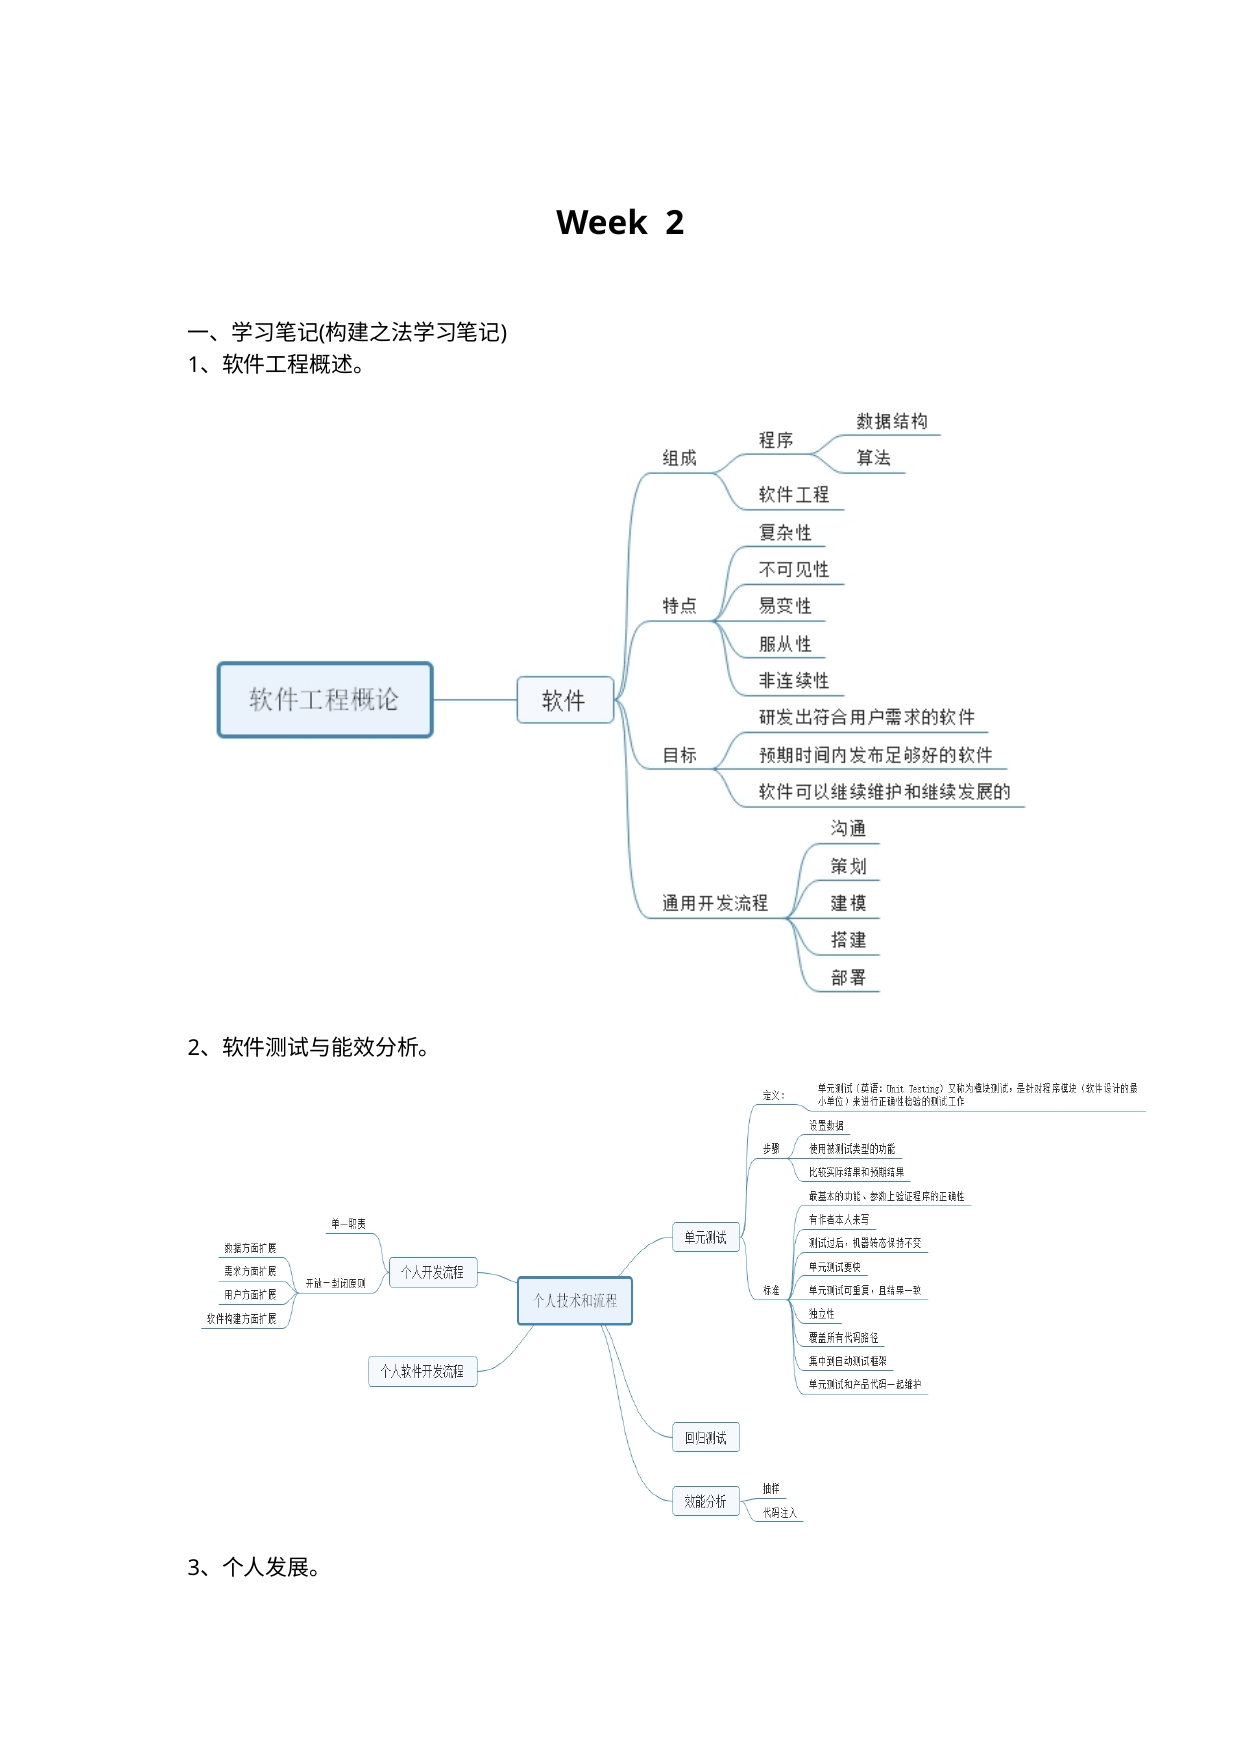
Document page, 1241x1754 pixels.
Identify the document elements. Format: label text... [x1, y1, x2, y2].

picture [187, 1061, 1159, 1539]
picture [187, 379, 1053, 1021]
text 一、学习笔记(构建之法学习笔记) [187, 314, 1053, 347]
subtitle Week 2 [187, 189, 1053, 254]
text 1、软件工程概述。 [187, 347, 1053, 379]
text 3、个人发展。 [187, 1549, 1053, 1582]
text 2、软件测试与能效分析。 [187, 1029, 1053, 1061]
